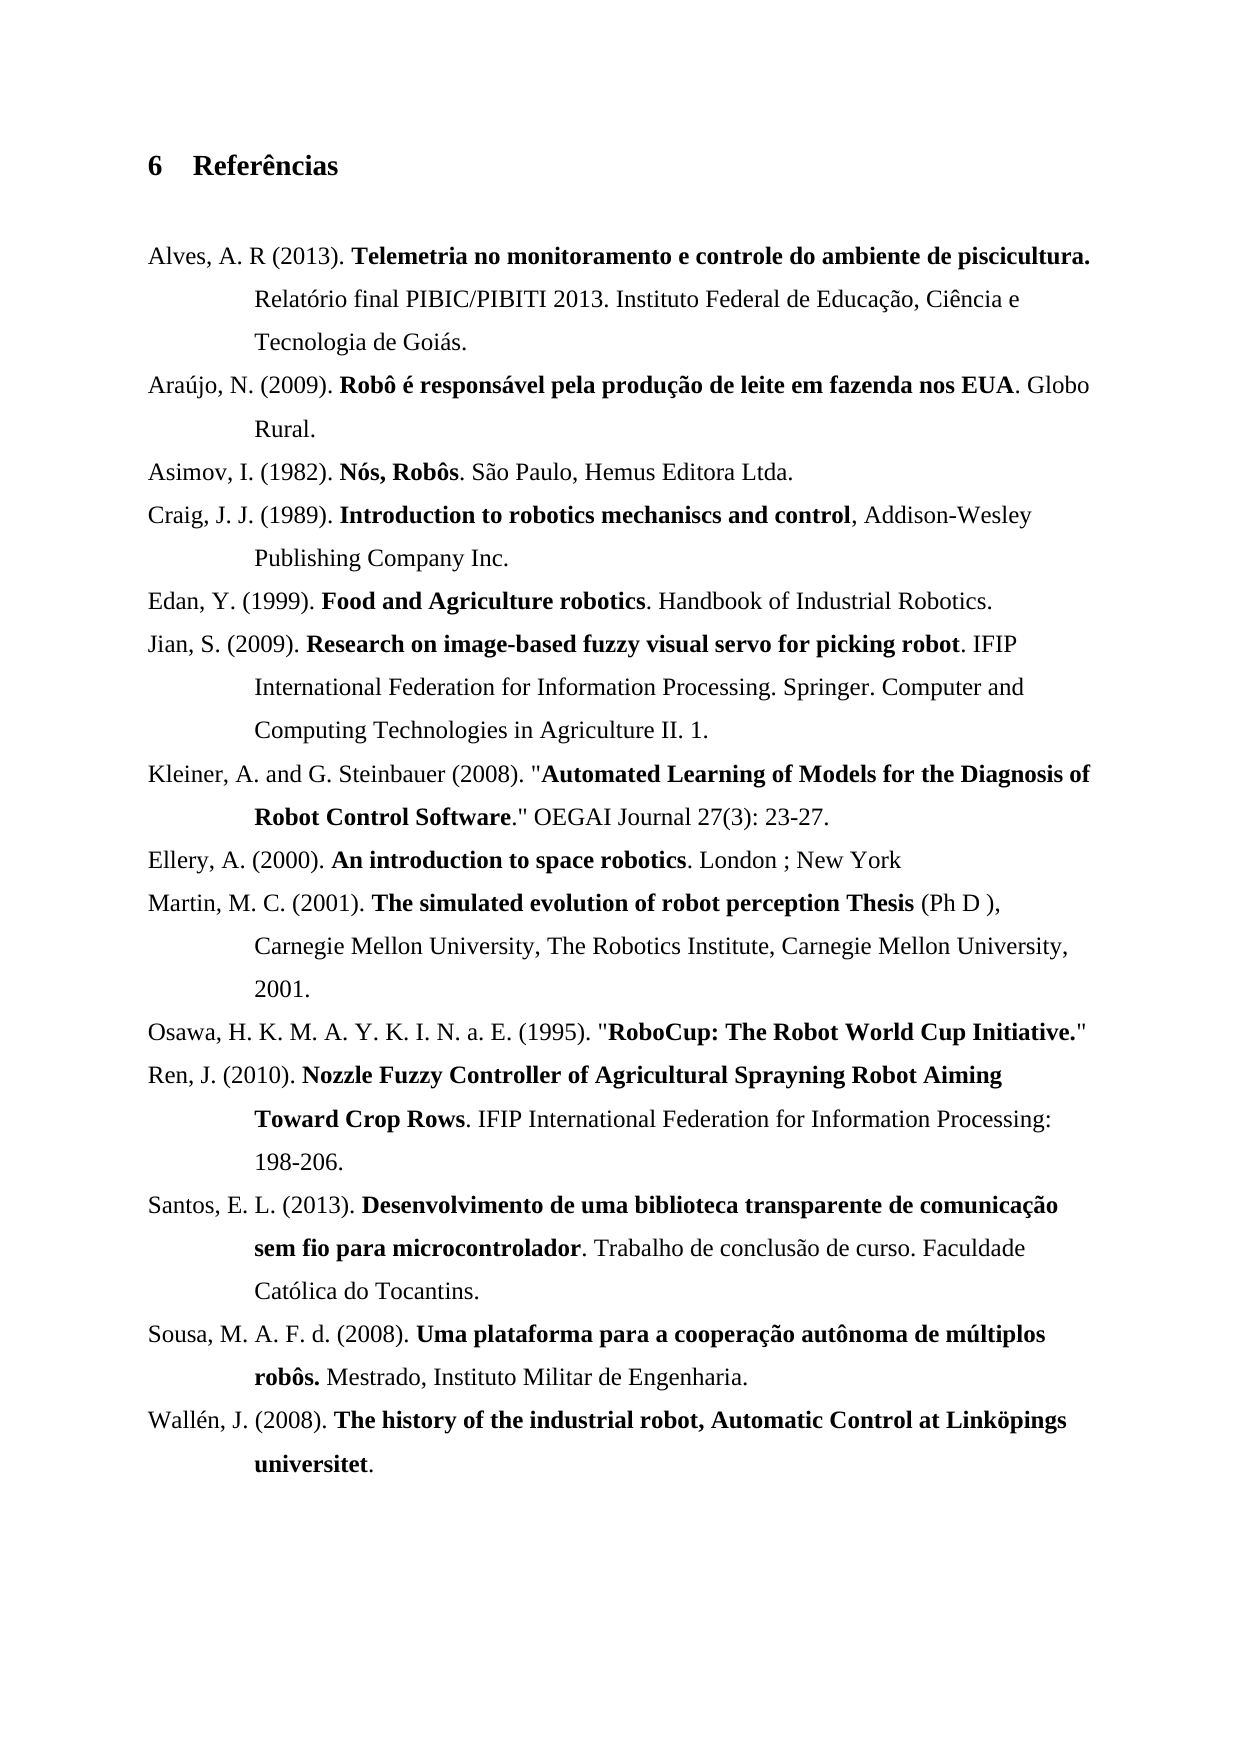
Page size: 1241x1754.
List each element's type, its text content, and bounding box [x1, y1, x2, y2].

text Martin, M. C. (2001). The simulated evolution of robot perception Thesis (Ph D ), Carnegie Mellon University, The Robotics Institute, Carnegie Mellon University, 2001. [148, 888, 1092, 1003]
text Santos, E. L. (2013). Desenvolvimento de uma biblioteca transparente de comunicação sem fio para microcontrolador. Trabalho de conclusão de curso. Faculdade Católica do Tocantins. [148, 1190, 1092, 1305]
text Ellery, A. (2000). An introduction to space robotics. London ; New York [148, 845, 1092, 874]
text Alves, A. R (2013). Telemetria no monitoramento e controle do ambiente de piscicultura. Relatório final PIBIC/PIBITI 2013. Instituto Federal de Educação, Ciência e Tecnologia de Goiás. [148, 241, 1092, 356]
text Asimov, I. (1982). Nós, Robôs. São Paulo, Hemus Editora Ltda. [148, 457, 1092, 486]
subtitle Referências [148, 148, 1092, 181]
text Jian, S. (2009). Research on image-based fuzzy visual servo for picking robot. IFIP International Federation for Information Processing. Springer. Computer and Computing Technologies in Agriculture II. 1. [148, 629, 1092, 744]
text Ren, J. (2010). Nozzle Fuzzy Controller of Agricultural Sprayning Robot Aiming Toward Crop Rows. IFIP International Federation for Information Processing: 198-206. [148, 1061, 1092, 1176]
text Sousa, M. A. F. d. (2008). Uma plataforma para a cooperação autônoma de múltiplos robôs. Mestrado, Instituto Militar de Engenharia. [148, 1319, 1092, 1391]
text Kleiner, A. and G. Steinbauer (2008). "Automated Learning of Models for the Diagnosis of Robot Control Software." OEGAI Journal 27(3): 23-27. [148, 759, 1092, 831]
text Wallén, J. (2008). The history of the industrial robot, Automatic Control at Linköpings universitet. [148, 1406, 1092, 1477]
text Osawa, H. K. M. A. Y. K. I. N. a. E. (1995). "RoboCup: The Robot World Cup Initiative." [148, 1017, 1092, 1046]
text Craig, J. J. (1989). Introduction to robotics mechaniscs and control, Addison-Wesley Publishing Company Inc. [148, 500, 1092, 572]
text Edan, Y. (1999). Food and Agriculture robotics. Handbook of Industrial Robotics. [148, 586, 1092, 615]
text Araújo, N. (2009). Robô é responsável pela produção de leite em fazenda nos EUA. Globo Rural. [148, 371, 1092, 442]
